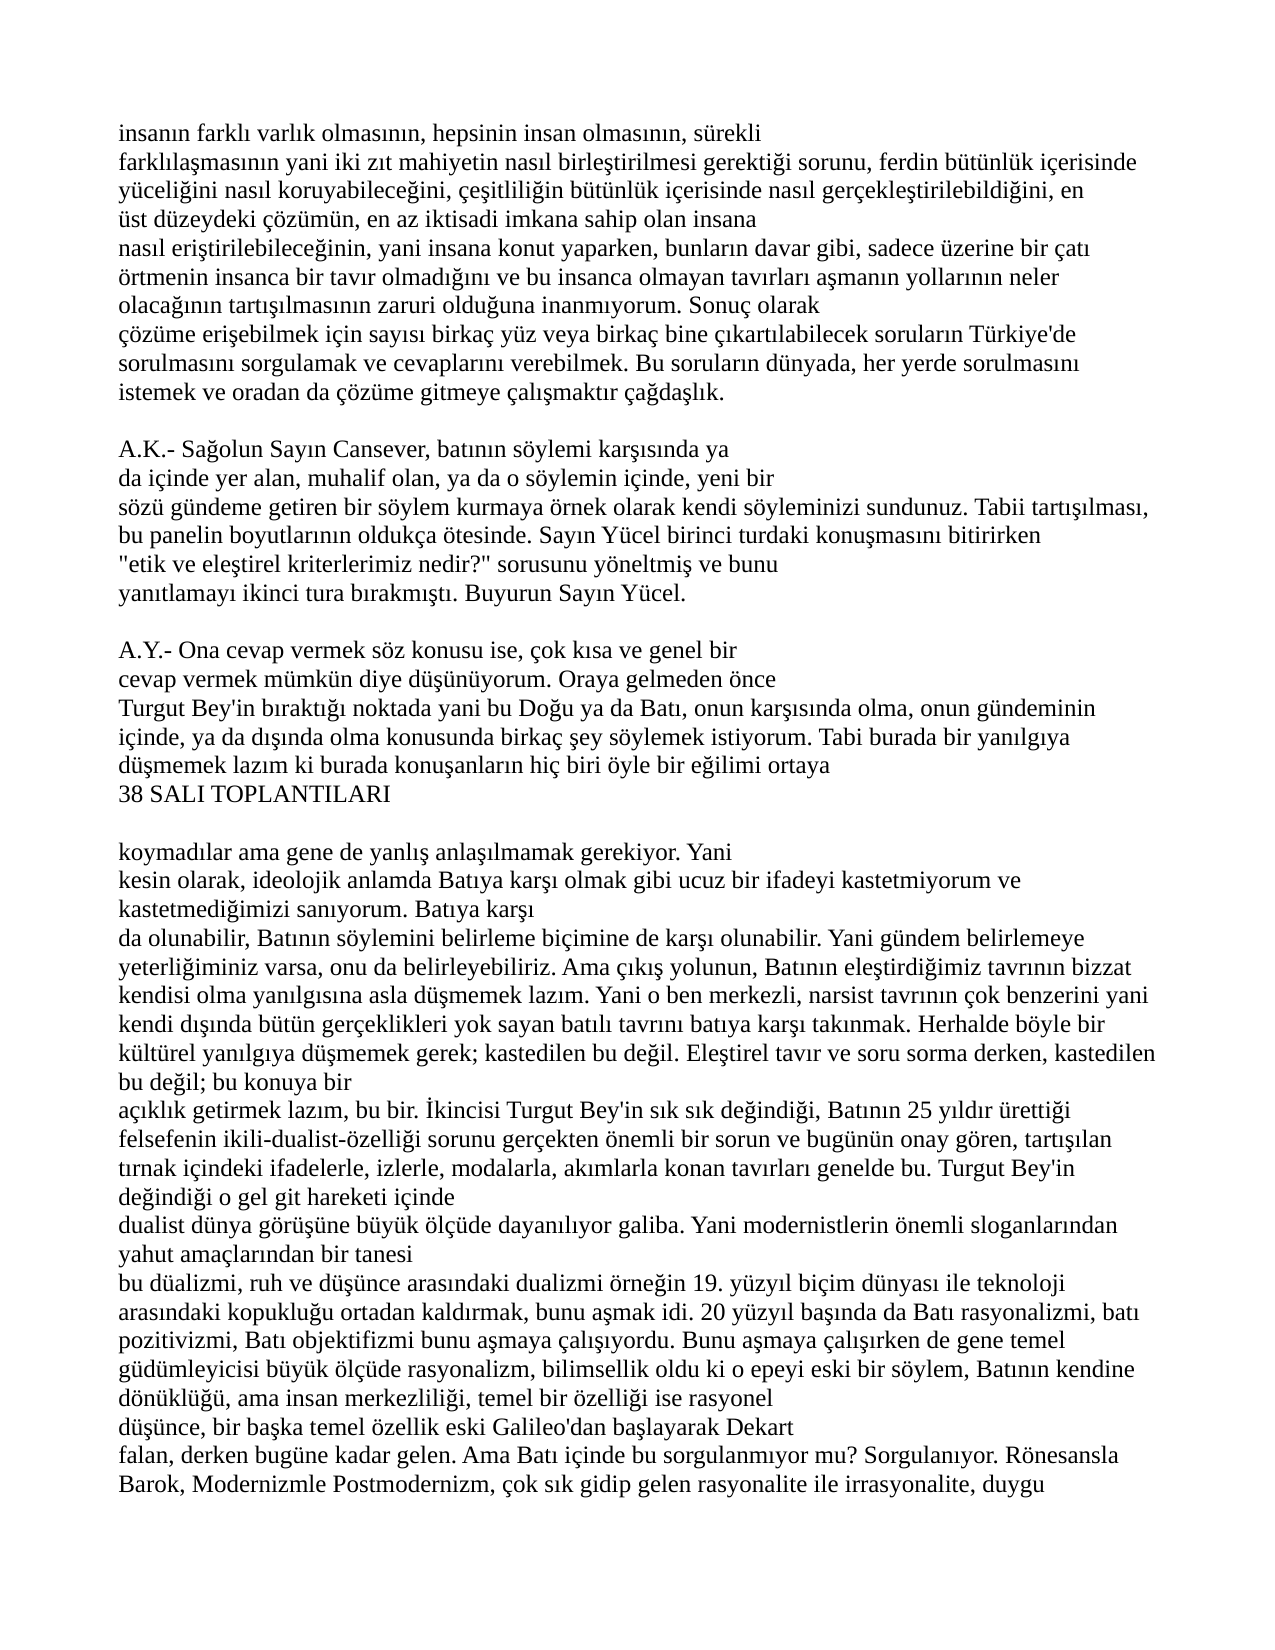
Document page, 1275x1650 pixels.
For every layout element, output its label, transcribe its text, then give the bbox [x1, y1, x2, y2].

text düşmemek lazım ki burada konuşanların hiç biri öyle bir eğilimi ortaya [118, 751, 1157, 779]
text A.Y.- Ona cevap vermek söz konusu ise, çok kısa ve genel bir [118, 636, 1157, 664]
text düşünce, bir başka temel özellik eski Galileo'dan başlayarak Dekart [118, 1412, 1157, 1441]
text "etik ve eleştirel kriterlerimiz nedir?" sorusunu yöneltmiş ve bunu [118, 549, 1157, 578]
text kendisi olma yanılgısına asla düşmemek lazım. Yani o ben merkezli, narsist tavrının çok benzerini yani kendi dışında bütün gerçeklikleri yok sayan batılı tavrını batıya karşı takınmak. Herhalde böyle bir kültürel yanılgıya düşmemek gerek; kastedilen bu değil. Eleştirel tavır ve soru sorma derken, kastedilen bu değil; bu konuya bir [118, 981, 1157, 1096]
text sözü gündeme getiren bir söylem kurmaya örnek olarak kendi söyleminizi sundunuz. Tabii tartışılması, bu panelin boyutlarının oldukça ötesinde. Sayın Yücel birinci turdaki konuşmasını bitirirken [118, 492, 1157, 549]
text 38 SALI TOPLANTILARI [118, 779, 1157, 808]
text farklılaşmasının yani iki zıt mahiyetin nasıl birleştirilmesi gerektiği sorunu, ferdin bütünlük içerisinde yüceliğini nasıl koruyabileceğini, çeşitliliğin bütünlük içerisinde nasıl gerçekleştirilebildiğini, en [118, 147, 1157, 204]
text dualist dünya görüşüne büyük ölçüde dayanılıyor galiba. Yani modernistlerin önemli sloganlarından yahut amaçlarından bir tanesi [118, 1211, 1157, 1268]
text da içinde yer alan, muhalif olan, ya da o söylemin içinde, yeni bir [118, 463, 1157, 492]
text insanın farklı varlık olmasının, hepsinin insan olmasının, sürekli [118, 118, 1157, 147]
text nasıl eriştirilebileceğinin, yani insana konut yaparken, bunların davar gibi, sadece üzerine bir çatı örtmenin insanca bir tavır olmadığını ve bu insanca olmayan tavırları aşmanın yollarının neler olacağının tartışılmasının zaruri olduğuna inanmıyorum. Sonuç olarak [118, 233, 1157, 319]
text koymadılar ama gene de yanlış anlaşılmamak gerekiyor. Yani [118, 837, 1157, 866]
text çözüme erişebilmek için sayısı birkaç yüz veya birkaç bine çıkartılabilecek soruların Türkiye'de sorulmasını sorgulamak ve cevaplarını verebilmek. Bu soruların dünyada, her yerde sorulmasını istemek ve oradan da çözüme gitmeye çalışmaktır çağdaşlık. [118, 319, 1157, 406]
text da olunabilir, Batının söylemini belirleme biçimine de karşı olunabilir. Yani gündem belirlemeye yeterliğiminiz varsa, onu da belirleyebiliriz. Ama çıkış yolunun, Batının eleştirdiğimiz tavrının bizzat [118, 923, 1157, 981]
text bu düalizmi, ruh ve düşünce arasındaki dualizmi örneğin 19. yüzyıl biçim dünyası ile teknoloji arasındaki kopukluğu ortadan kaldırmak, bunu aşmak idi. 20 yüzyıl başında da Batı rasyonalizmi, batı pozitivizmi, Batı objektifizmi bunu aşmaya çalışıyordu. Bunu aşmaya çalışırken de gene temel güdümleyicisi büyük ölçüde rasyonalizm, bilimsellik oldu ki o epeyi eski bir söylem, Batının kendine [118, 1268, 1157, 1383]
text A.K.- Sağolun Sayın Cansever, batının söylemi karşısında ya [118, 434, 1157, 463]
text cevap vermek mümkün diye düşünüyorum. Oraya gelmeden önce [118, 664, 1157, 693]
text kesin olarak, ideolojik anlamda Batıya karşı olmak gibi ucuz bir ifadeyi kastetmiyorum ve kastetmediğimizi sanıyorum. Batıya karşı [118, 866, 1157, 923]
text yanıtlamayı ikinci tura bırakmıştı. Buyurun Sayın Yücel. [118, 578, 1157, 607]
text açıklık getirmek lazım, bu bir. İkincisi Turgut Bey'in sık sık değindiği, Batının 25 yıldır ürettiği felsefenin ikili-dualist-özelliği sorunu gerçekten önemli bir sorun ve bugünün onay gören, tartışılan [118, 1096, 1157, 1153]
text üst düzeydeki çözümün, en az iktisadi imkana sahip olan insana [118, 204, 1157, 233]
text tırnak içindeki ifadelerle, izlerle, modalarla, akımlarla konan tavırları genelde bu. Turgut Bey'in değindiği o gel git hareketi içinde [118, 1153, 1157, 1211]
text falan, derken bugüne kadar gelen. Ama Batı içinde bu sorgulanmıyor mu? Sorgulanıyor. Rönesansla Barok, Modernizmle Postmodernizm, çok sık gidip gelen rasyonalite ile irrasyonalite, duygu [118, 1441, 1157, 1498]
text dönüklüğü, ama insan merkezliliği, temel bir özelliği ise rasyonel [118, 1383, 1157, 1412]
text Turgut Bey'in bıraktığı noktada yani bu Doğu ya da Batı, onun karşısında olma, onun gündeminin içinde, ya da dışında olma konusunda birkaç şey söylemek istiyorum. Tabi burada bir yanılgıya [118, 693, 1157, 751]
